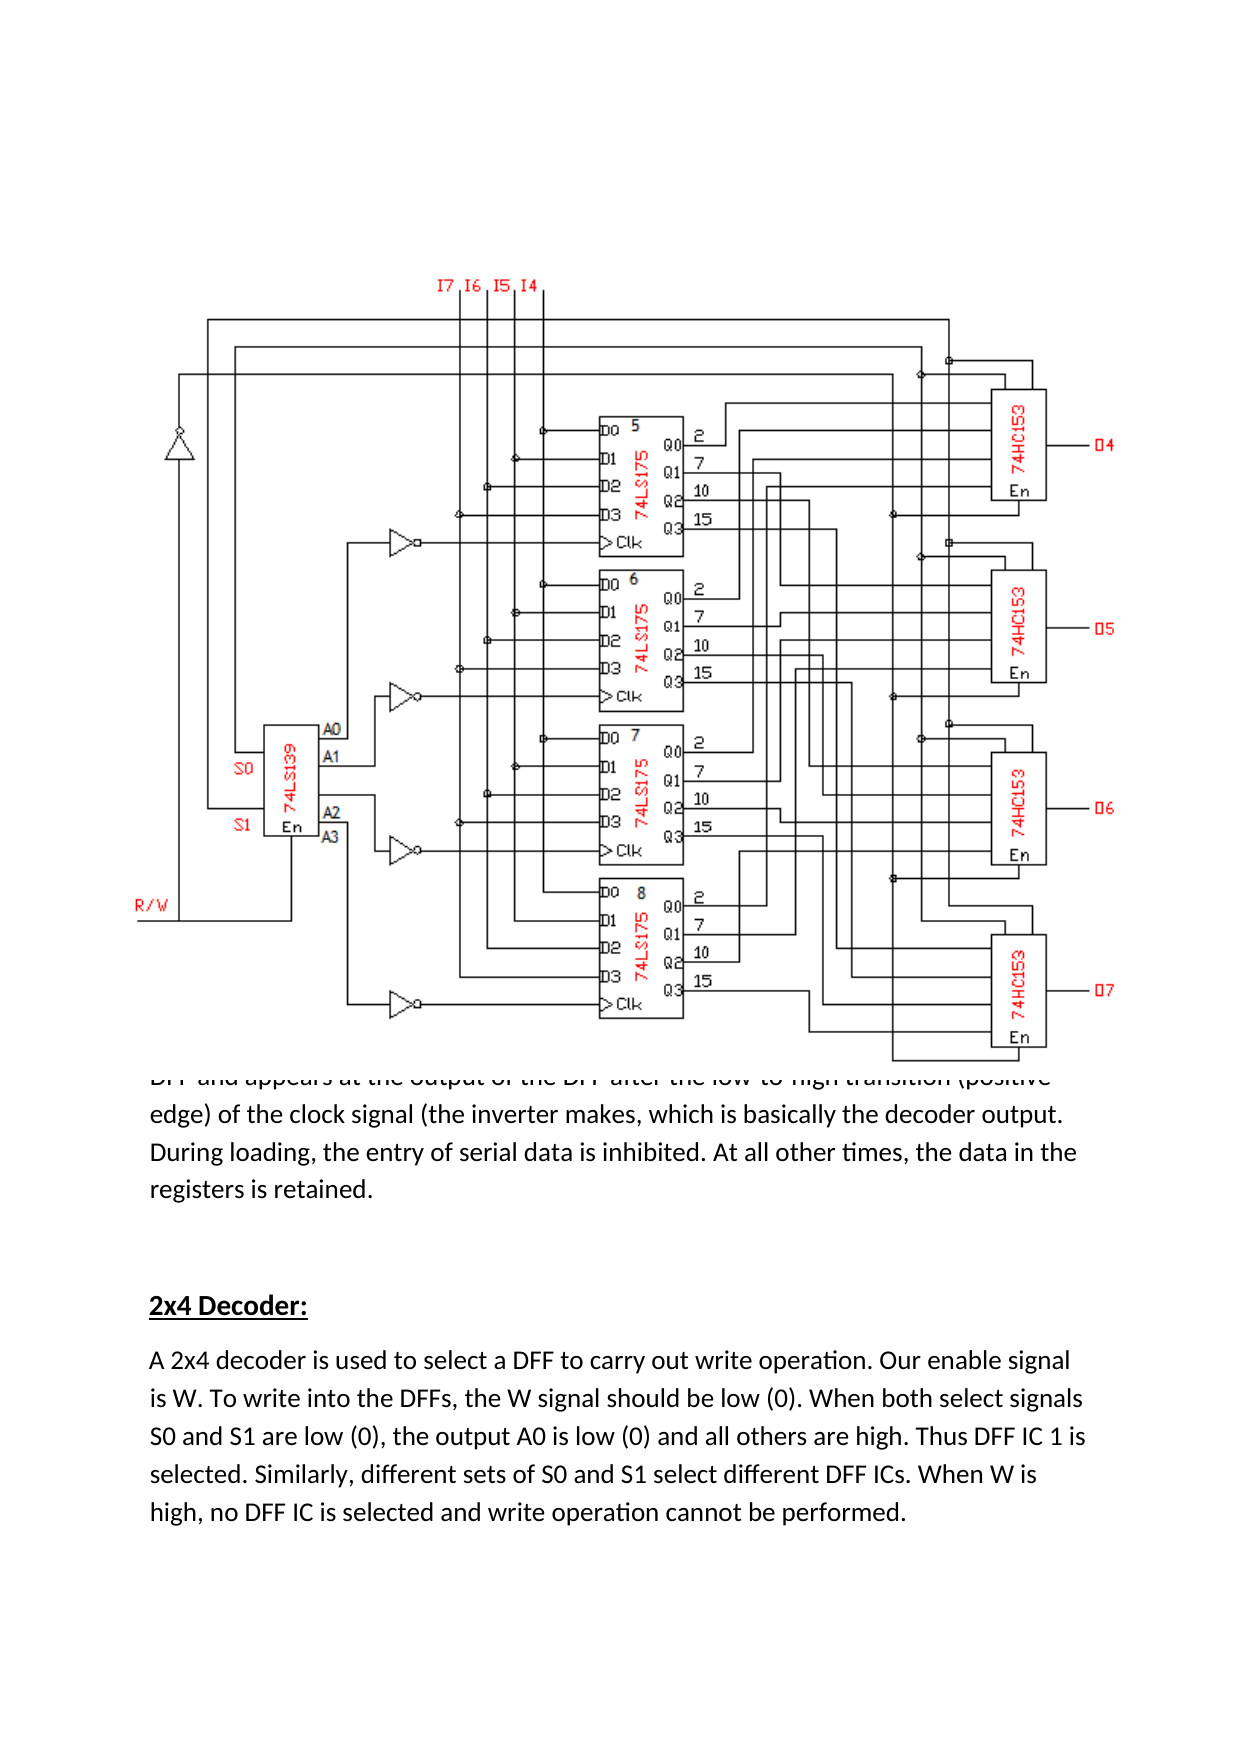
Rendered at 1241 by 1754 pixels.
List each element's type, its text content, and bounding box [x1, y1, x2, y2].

picture [98, 272, 1152, 1080]
text A 2x4 decoder is used to select a DFF to carry out write operation. Our enable signal is W. To write into the DFFs, the W signal should be low (0). When both select signals S0 and S1 are low (0), the output A0 is low (0) and all others are high. Thus DFF IC 1 is selected. Similarly, different sets of S0 and S1 select different DFF ICs. When W is high, no DFF IC is selected and write operation cannot be performed. [148, 1343, 1092, 1528]
text Parallel loading is accomplished by applying the four bits of data. The output from the decoder is given using the selection bits (S0 and S1), and accordingly, the DFF IC in which the data is to be loaded is selected. The data is loaded into the associated DFF and appears at the output of the DFF after the low-to-high transition (positive edge) of the clock signal (the inverter makes, which is basically the decoder output. During loading, the entry of serial data is inhibited. At all other times, the data in the registers is retained. [148, 1080, 1092, 1206]
text 2x4 Decoder: [148, 1288, 1092, 1323]
